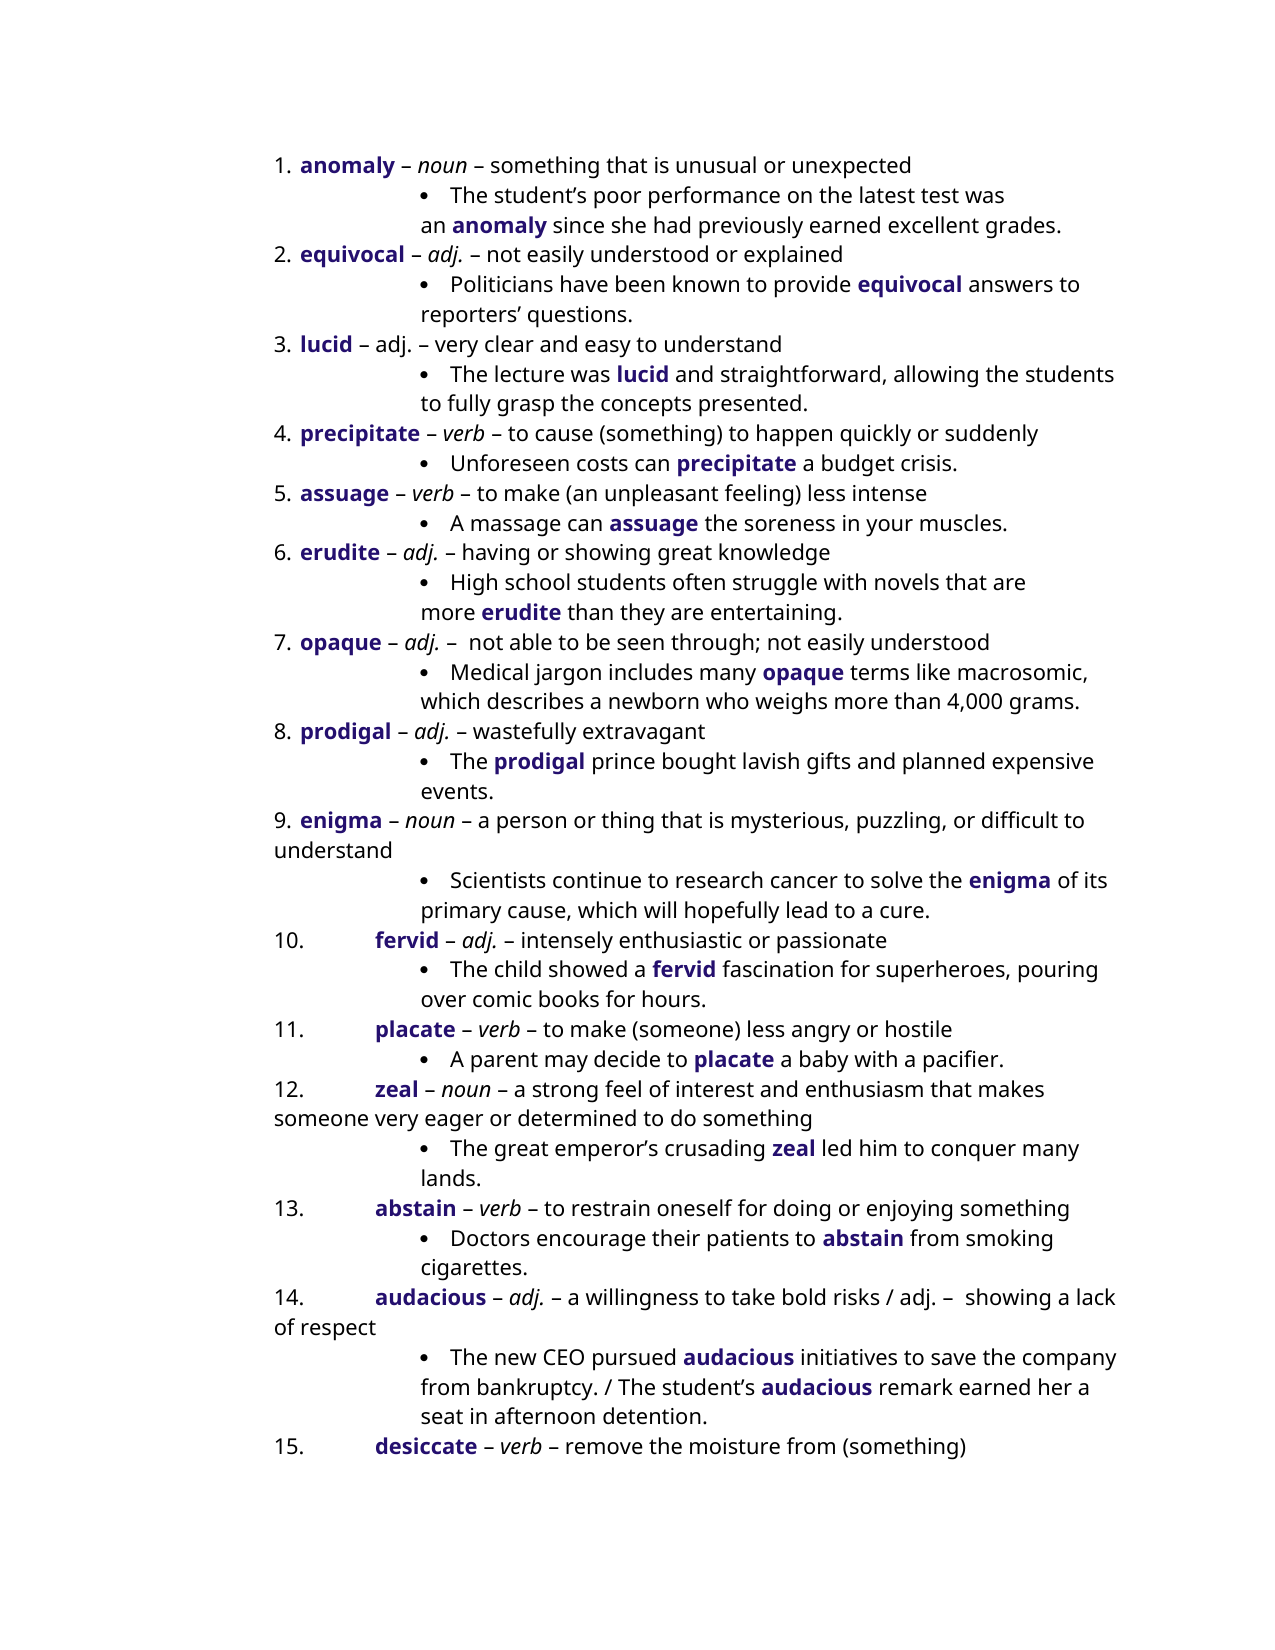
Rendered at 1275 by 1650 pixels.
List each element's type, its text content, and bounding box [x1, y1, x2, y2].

list Scientists continue to research cancer to solve the enigma of its primary cause, which will hopefully lead to a cure. [420, 865, 1125, 924]
list The new CEO pursued audacious initiatives to save the company from bankruptcy. / The student’s audacious remark earned her a seat in afternoon detention. [420, 1342, 1125, 1431]
list Unforeseen costs can precipitate a budget crisis. [420, 448, 1125, 478]
list assuage – verb – to make (an unpleasant feeling) less intense [273, 478, 1125, 507]
list The great emperor’s crusading zeal led him to conquer many lands. [420, 1133, 1125, 1193]
list audacious – adj. – a willingness to take bold risks / adj. – showing a lack of respect [273, 1282, 1125, 1342]
list Politicians have been known to provide equivocal answers to reporters’ questions. [420, 269, 1125, 329]
list fervid – adj. – intensely enthusiastic or passionate [273, 924, 1125, 954]
list abstain – verb – to restrain oneself for doing or enjoying something [273, 1193, 1125, 1222]
list placate – verb – to make (someone) less angry or hostile [273, 1014, 1125, 1044]
list High school students often struggle with novels that are more erudite than they are entertaining. [420, 567, 1125, 627]
list The lecture was lucid and straightforward, allowing the students to fully grasp the concepts presented. [420, 358, 1125, 418]
list enigma – noun – a person or thing that is mysterious, puzzling, or difficult to understand [273, 805, 1125, 865]
list anomaly – noun – something that is unusual or unexpected [273, 150, 1125, 180]
list Medical jargon includes many opaque terms like macrosomic, which describes a newborn who weighs more than 4,000 grams. [420, 656, 1125, 716]
list A parent may decide to placate a baby with a pacifier. [420, 1044, 1125, 1073]
list A massage can assuage the soreness in your muscles. [420, 507, 1125, 537]
list zeal – noun – a strong feel of interest and enthusiasm that makes someone very eager or determined to do something [273, 1073, 1125, 1133]
list erudite – adj. – having or showing great knowledge [273, 537, 1125, 567]
list Doctors encourage their patients to abstain from smoking cigarettes. [420, 1222, 1125, 1282]
list The child showed a fervid fascination for superheroes, pouring over comic books for hours. [420, 954, 1125, 1014]
list The prodigal prince bought lavish gifts and planned expensive events. [420, 746, 1125, 805]
list The student’s poor performance on the latest test was an anomaly since she had previously earned excellent grades. [420, 180, 1125, 239]
list equivocal – adj. – not easily understood or explained [273, 239, 1125, 269]
list precipitate – verb – to cause (something) to happen quickly or suddenly [273, 418, 1125, 448]
list prodigal – adj. – wastefully extravagant [273, 716, 1125, 746]
list desiccate – verb – remove the moisture from (something) [273, 1431, 1125, 1461]
list opaque – adj. – not able to be seen through; not easily understood [273, 627, 1125, 656]
list lucid – adj. – very clear and easy to understand [273, 329, 1125, 358]
